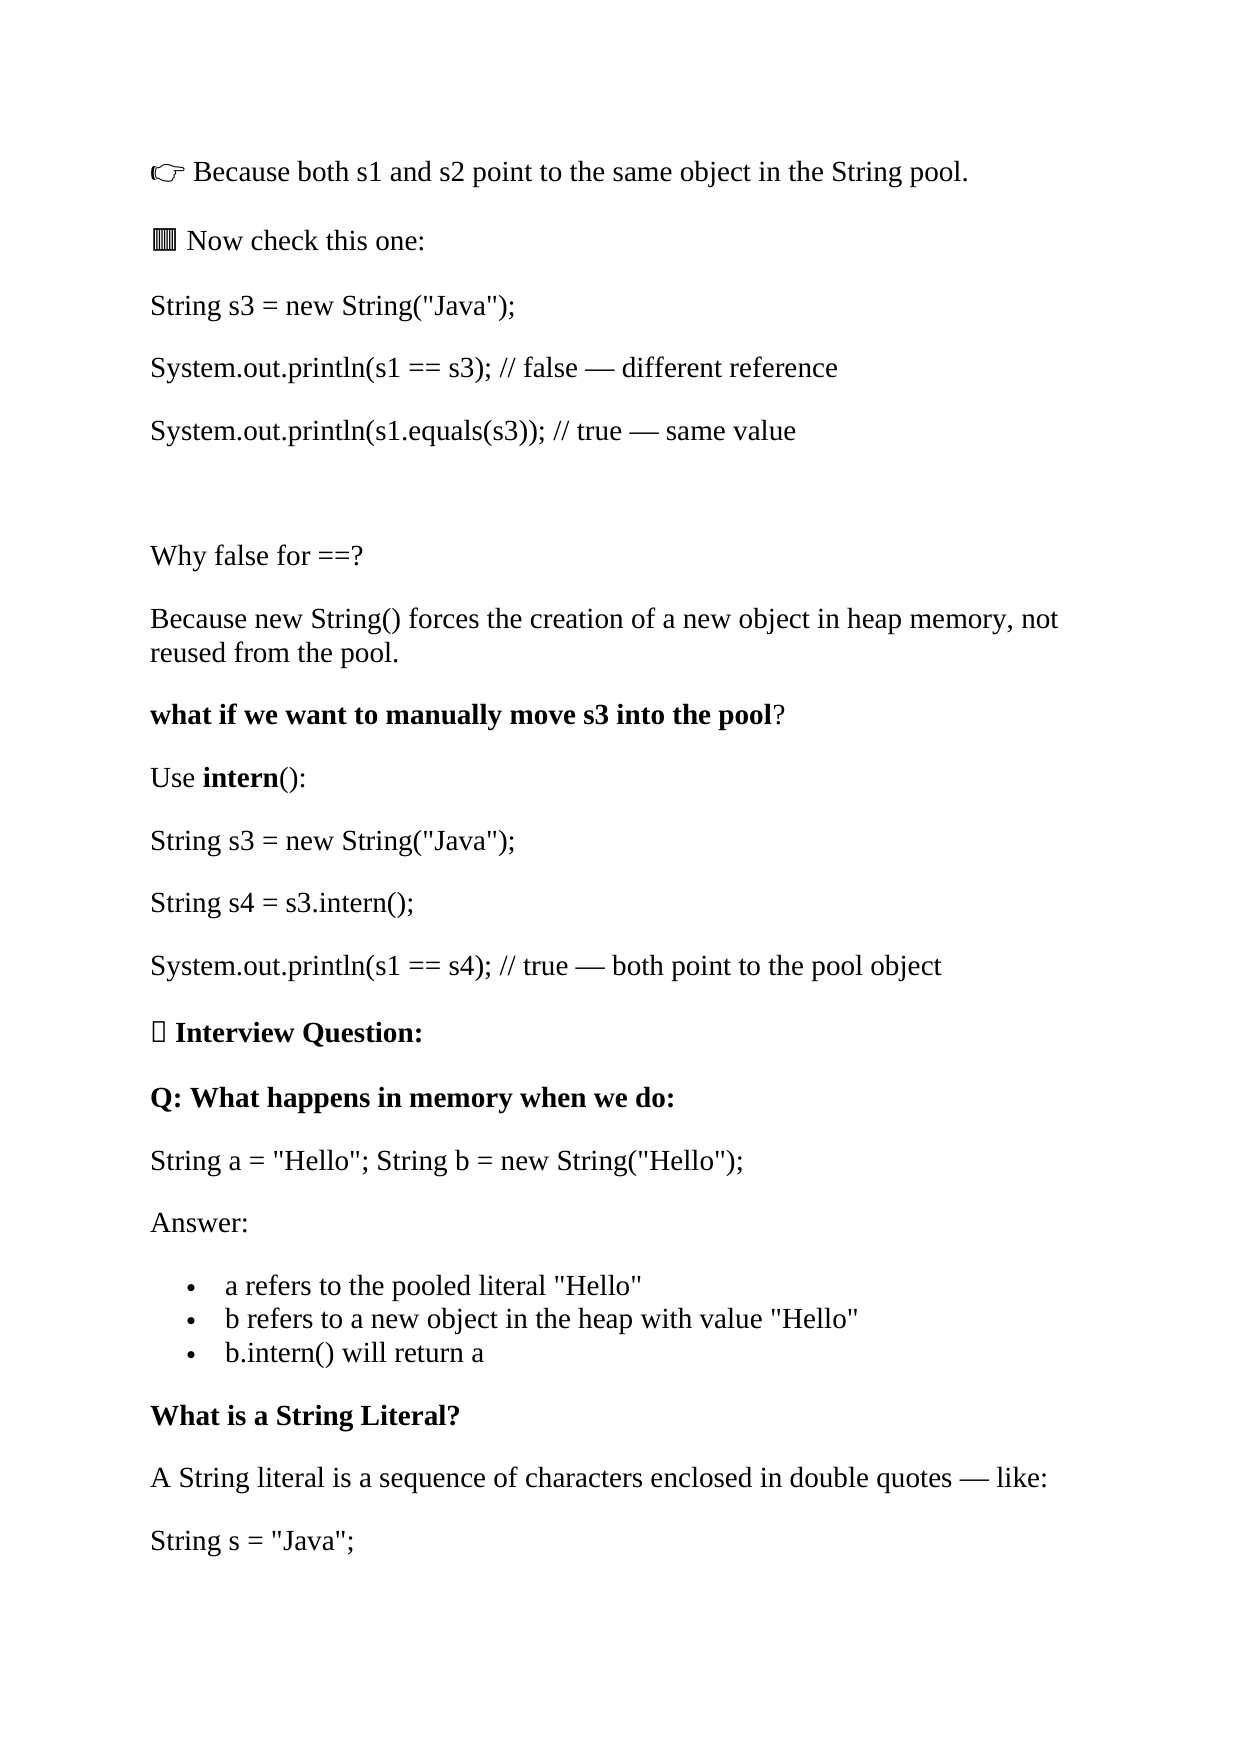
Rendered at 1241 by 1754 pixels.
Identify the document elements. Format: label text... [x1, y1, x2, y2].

text Use intern(): [150, 760, 1090, 794]
text Why false for ==? [150, 538, 1090, 572]
text 💬 Interview Question: [150, 1011, 1090, 1051]
text 🟥 Now check this one: [150, 219, 1090, 258]
text What is a String Literal? [150, 1398, 1090, 1431]
text String s3 = new String("Java"); [150, 823, 1090, 856]
text what if we want to manually move s3 into the pool? [150, 697, 1090, 731]
text System.out.println(s1.equals(s3)); // true — same value [150, 413, 1090, 447]
list b refers to a new object in the heap with value "Hello" [187, 1302, 1090, 1335]
text System.out.println(s1 == s3); // false — different reference [150, 350, 1090, 384]
text String s4 = s3.intern(); [150, 886, 1090, 919]
text String a = "Hello"; String b = new String("Hello"); [150, 1143, 1090, 1176]
text Q: What happens in memory when we do: [150, 1080, 1090, 1113]
text String s = "Java"; [150, 1523, 1090, 1557]
text System.out.println(s1 == s4); // true — both point to the pool object [150, 948, 1090, 982]
text Because new String() forces the creation of a new object in heap memory, not reused from the pool. [150, 601, 1090, 668]
list a refers to the pooled literal "Hello" [187, 1268, 1090, 1302]
list b.intern() will return a [187, 1335, 1090, 1369]
text Answer: [150, 1205, 1090, 1239]
text A String literal is a sequence of characters enclosed in double quotes — like: [150, 1461, 1090, 1494]
text 👉 Because both s1 and s2 point to the same object in the String pool. [150, 150, 1090, 190]
text String s3 = new String("Java"); [150, 288, 1090, 321]
